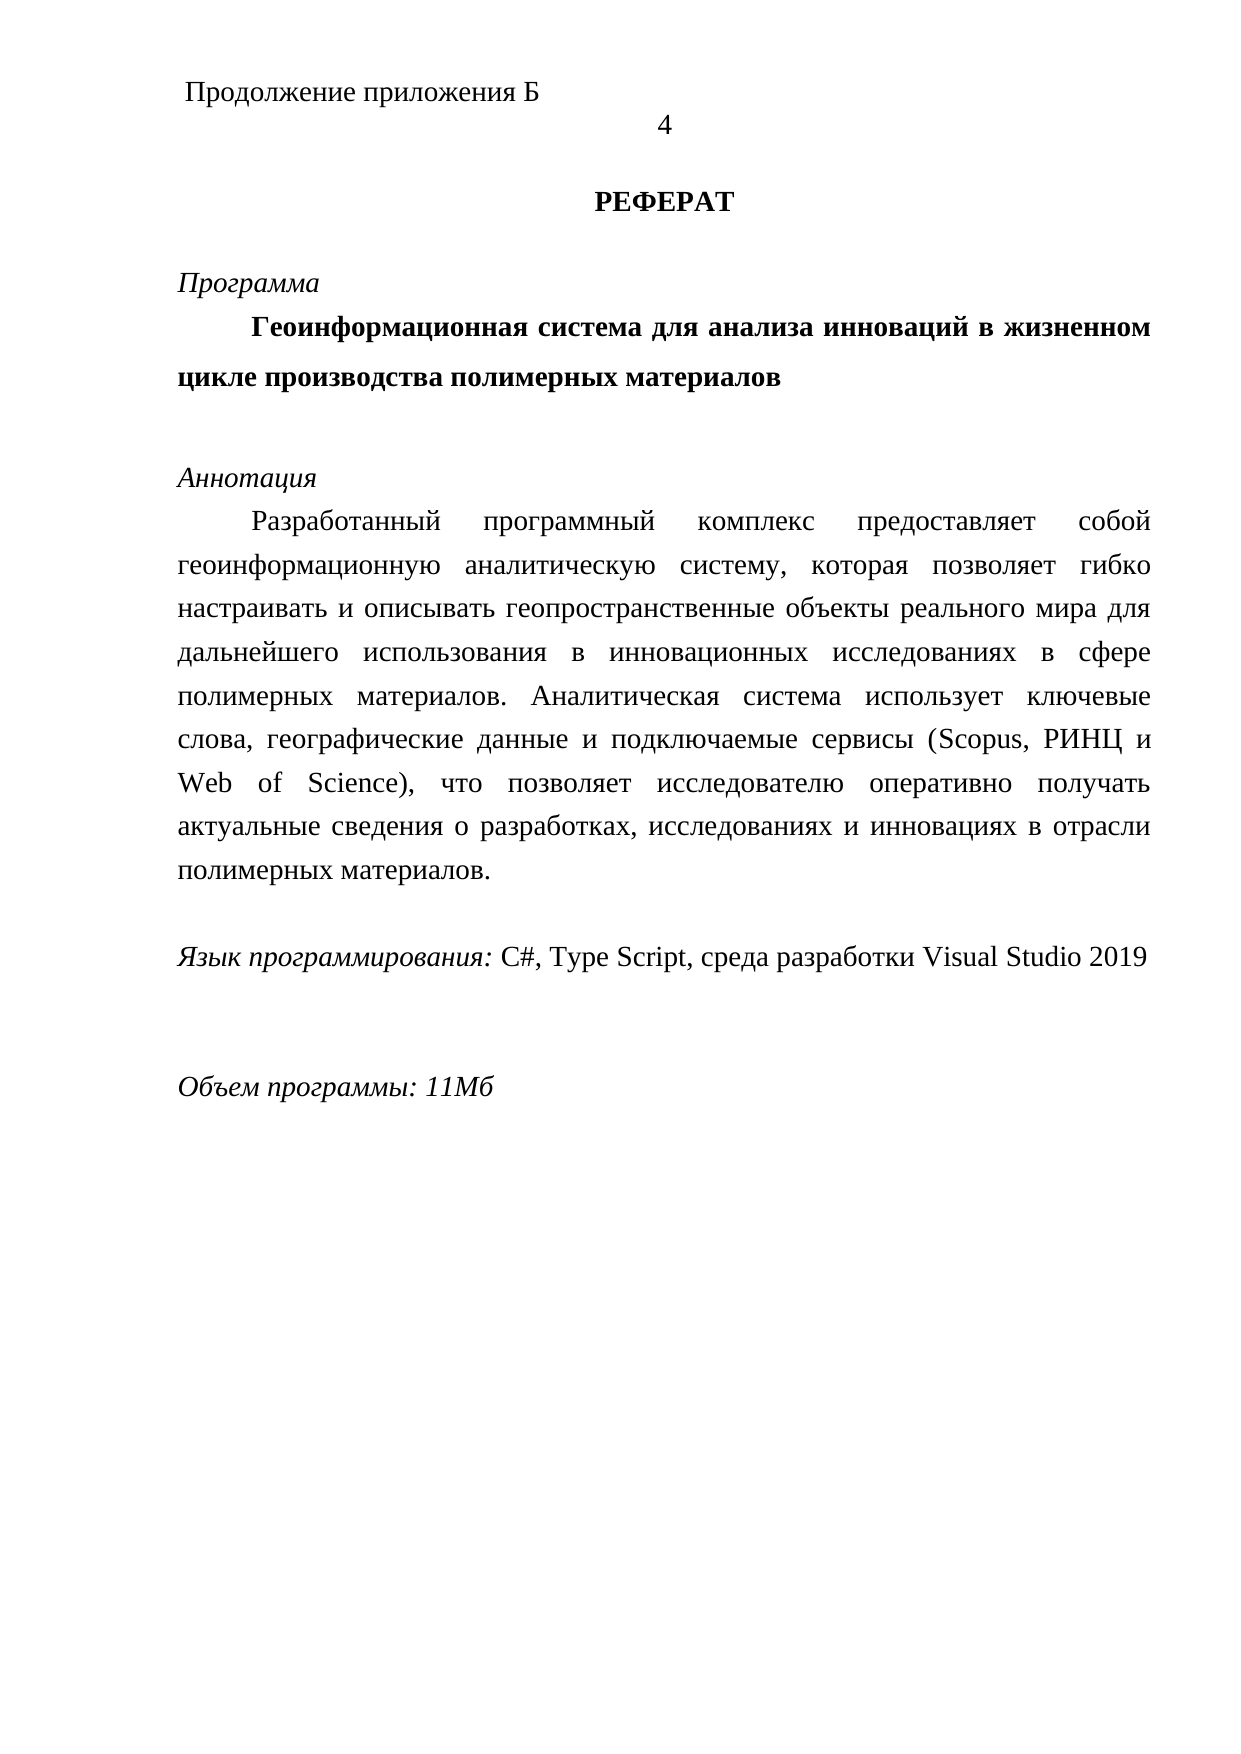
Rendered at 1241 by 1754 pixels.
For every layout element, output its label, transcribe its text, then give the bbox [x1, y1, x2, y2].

text Разработанный программный комплекс предоставляет собой геоинформационную аналитическую систему, которая позволяет гибко настраивать и описывать геопространственные объекты реального мира для дальнейшего использования в инновационных исследованиях в сфере полимерных материалов. Аналитическая система использует ключевые слова, географические данные и подключаемые сервисы (Scopus, РИНЦ и Web of Science), что позволяет исследователю оперативно получать актуальные сведения о разработках, исследованиях и инновациях в отрасли полимерных материалов. [177, 503, 1152, 885]
text Аннотация [177, 460, 1152, 493]
text РЕФЕРАТ [177, 184, 1152, 218]
text Объем программы: 11Мб [177, 1069, 1152, 1103]
text Язык программирования: C#, Type Script, среда разработки Visual Studio 2019 [177, 939, 1152, 972]
text Геоинформационная система для анализа инноваций в жизненном цикле производства полимерных материалов [177, 309, 1152, 393]
text Программа [177, 265, 1152, 299]
